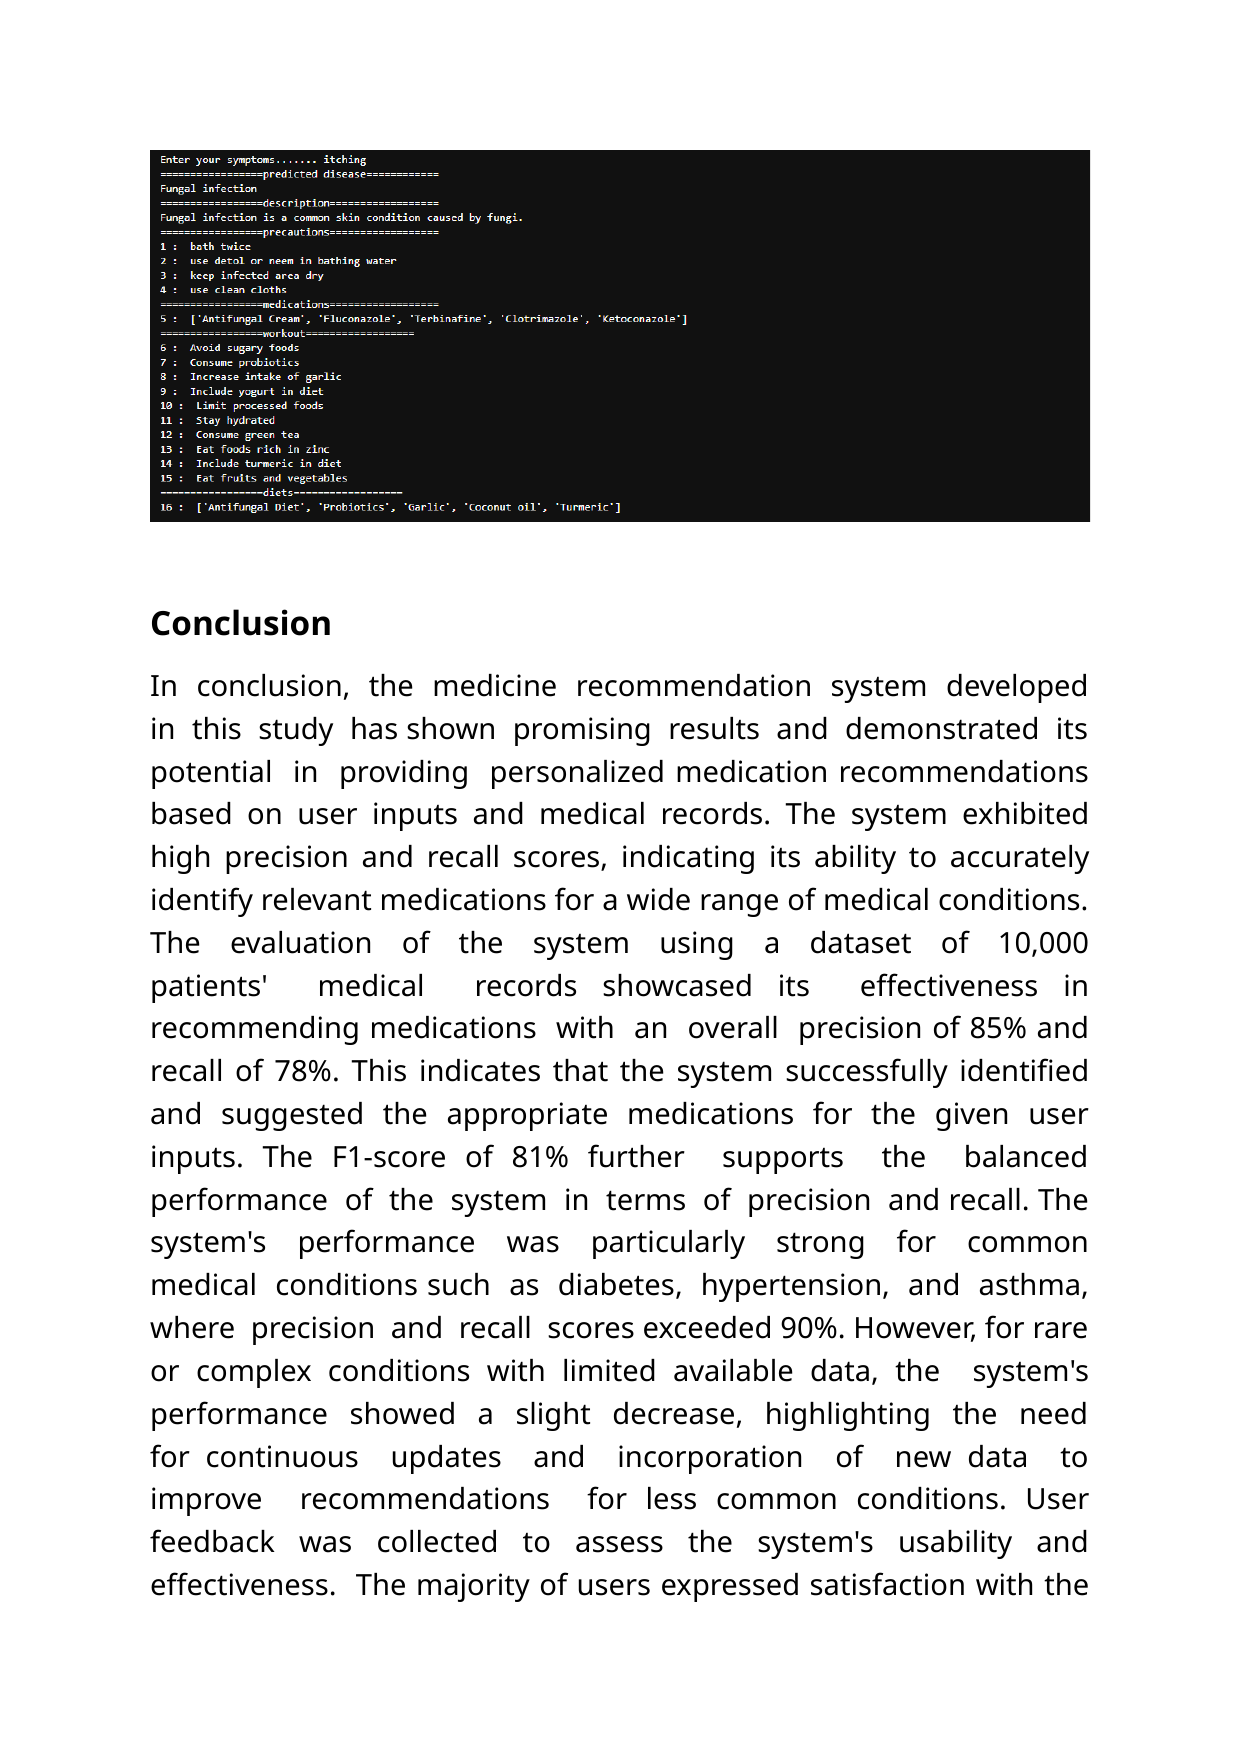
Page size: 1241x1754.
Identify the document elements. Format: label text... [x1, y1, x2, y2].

picture [150, 150, 1091, 522]
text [150, 665, 1090, 1604]
text Conclusion [150, 599, 1090, 645]
